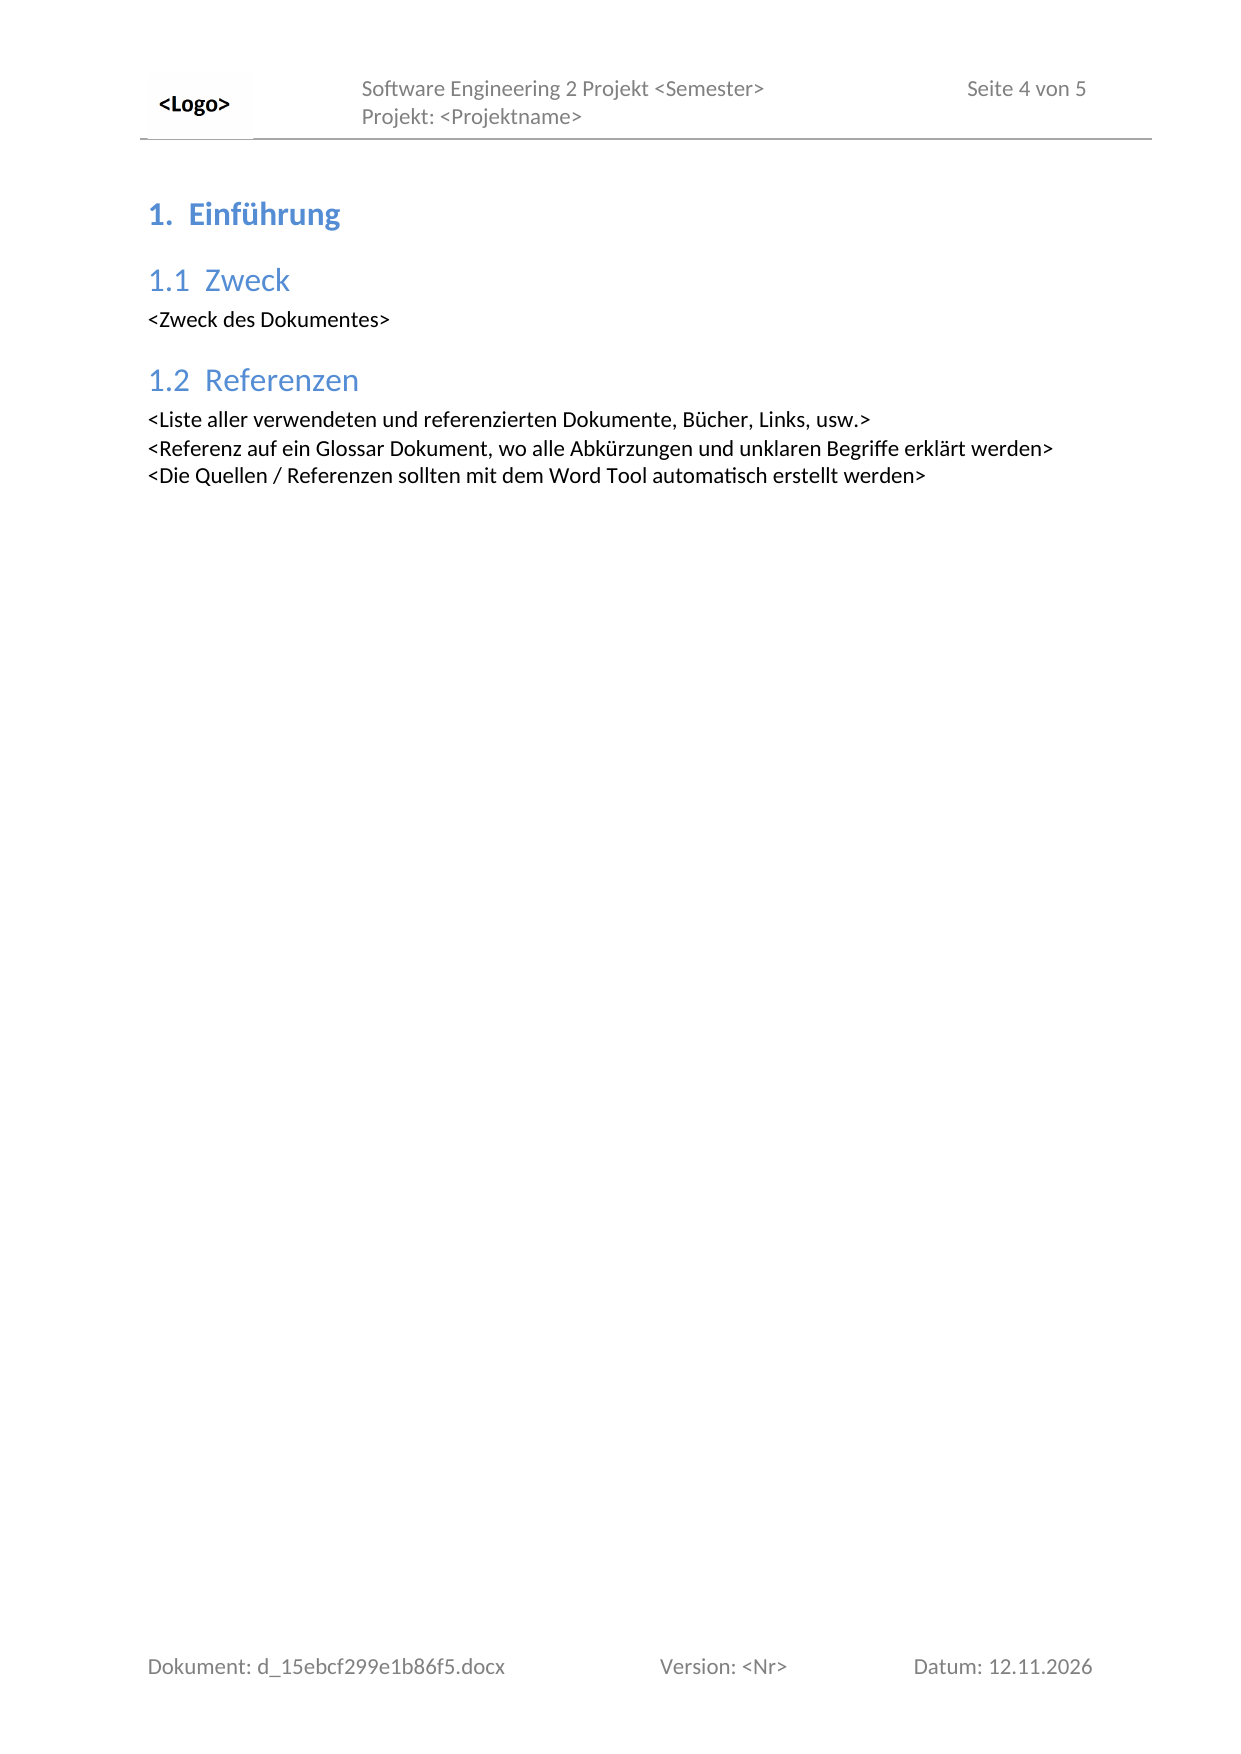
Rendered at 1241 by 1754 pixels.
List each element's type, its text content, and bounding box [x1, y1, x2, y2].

subtitle Zweck [148, 259, 1093, 299]
text <Zweck des Dokumentes> [148, 306, 1093, 334]
subtitle Einführung [148, 193, 1093, 234]
subtitle Referenzen [148, 359, 1093, 399]
picture [147, 73, 254, 139]
text <Liste aller verwendeten und referenzierten Dokumente, Bücher, Links, usw.> [148, 406, 1093, 434]
text <Referenz auf ein Glossar Dokument, wo alle Abkürzungen und unklaren Begriffe erklärt werden> [148, 434, 1093, 462]
text <Die Quellen / Referenzen sollten mit dem Word Tool automatisch erstellt werden> [148, 462, 1093, 490]
